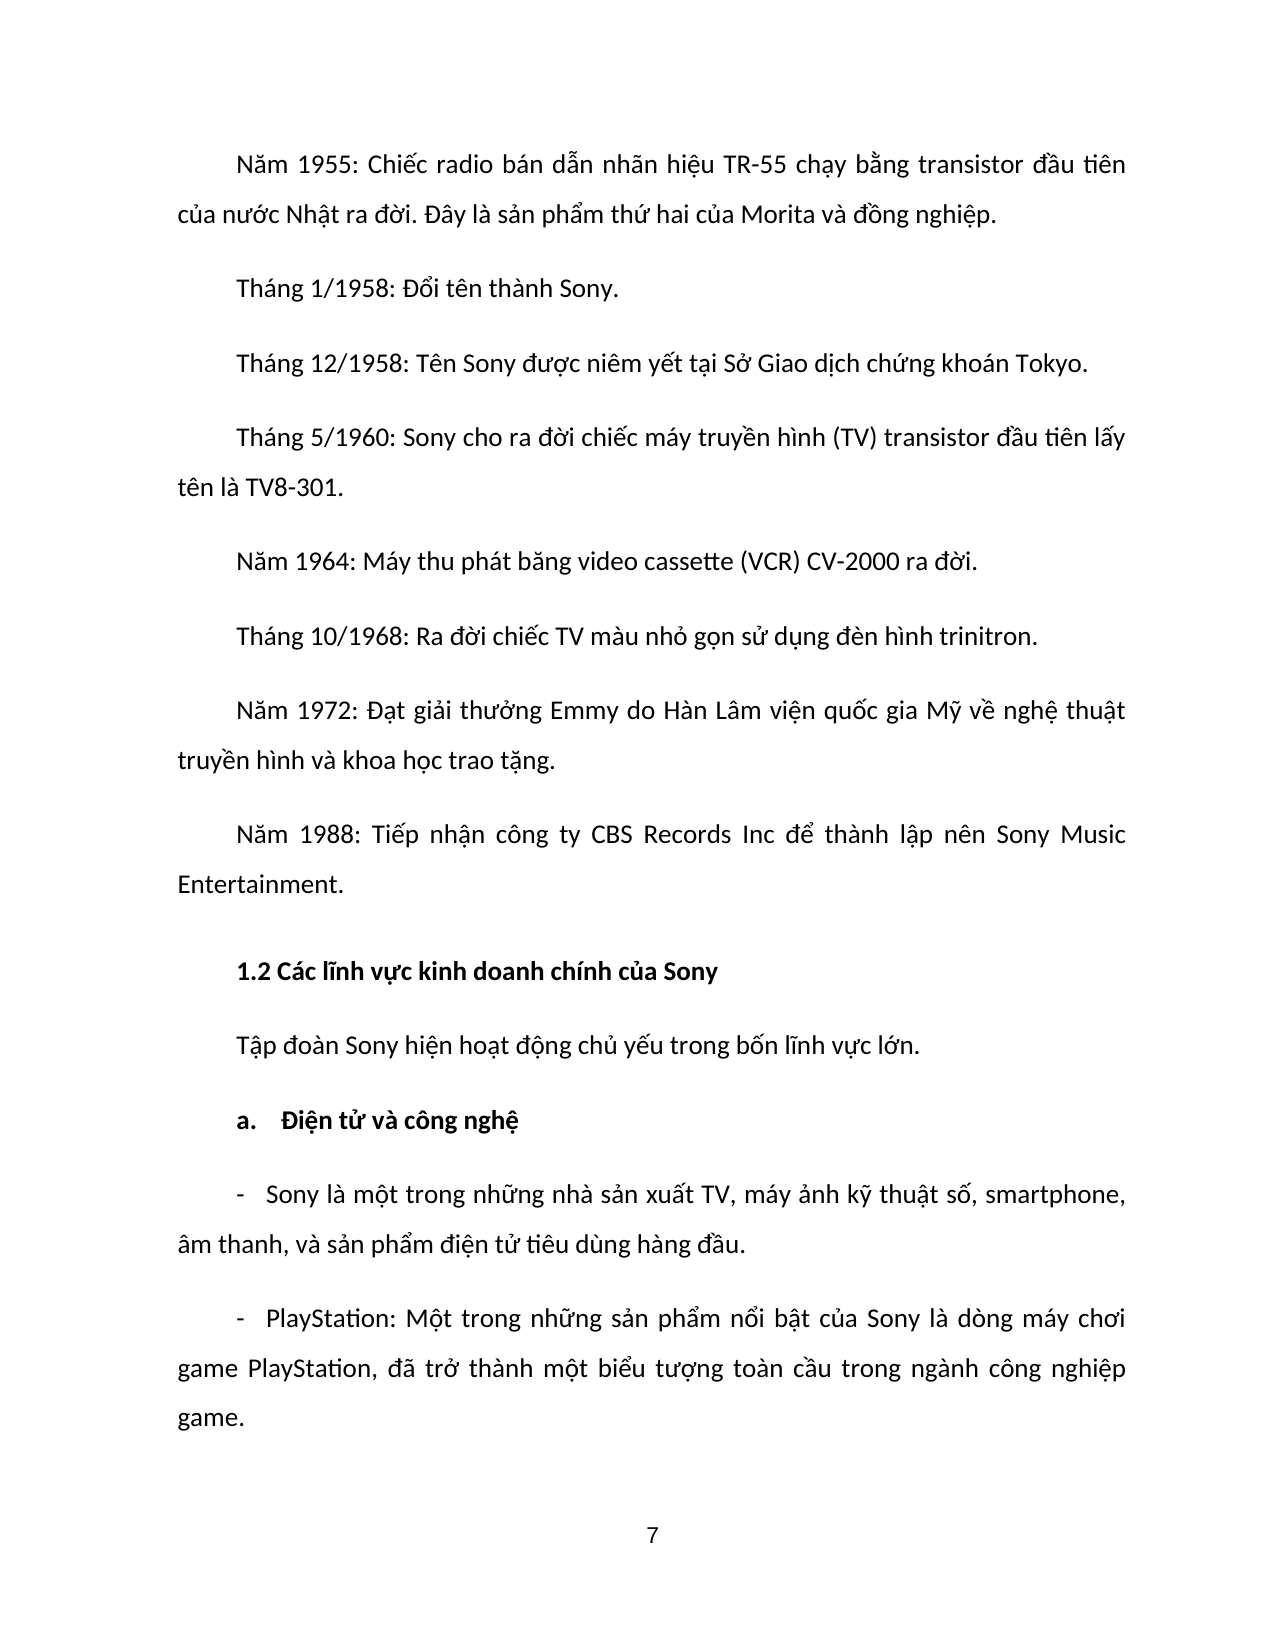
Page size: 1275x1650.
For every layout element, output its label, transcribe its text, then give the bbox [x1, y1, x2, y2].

text Tháng 5/1960: Sony cho ra đời chiếc máy truyền hình (TV) transistor đầu tiên lấy tên là TV8-301. [177, 421, 1127, 503]
text Tháng 12/1958: Tên Sony được niêm yết tại Sở Giao dịch chứng khoán Tokyo. [177, 346, 1127, 379]
text a. Điện tử và công nghệ [177, 1103, 1127, 1136]
text Năm 1955: Chiếc radio bán dẫn nhãn hiệu TR-55 chạy bằng transistor đầu tiên của nước Nhật ra đời. Đây là sản phẩm thứ hai của Morita và đồng nghiệp. [177, 148, 1127, 230]
text Tháng 10/1968: Ra đời chiếc TV màu nhỏ gọn sử dụng đèn hình trinitron. [177, 619, 1127, 652]
text Năm 1988: Tiếp nhận công ty CBS Records Inc để thành lập nên Sony Music Entertainment. [177, 817, 1127, 900]
text Năm 1972: Đạt giải thưởng Emmy do Hàn Lâm viện quốc gia Mỹ về nghệ thuật truyền hình và khoa học trao tặng. [177, 693, 1127, 776]
text Năm 1964: Máy thu phát băng video cassette (VCR) CV-2000 ra đời. [177, 544, 1127, 578]
text - PlayStation: Một trong những sản phẩm nổi bật của Sony là dòng máy chơi game PlayStation, đã trở thành một biểu tượng toàn cầu trong ngành công nghiệp game. [177, 1301, 1127, 1433]
text Tập đoàn Sony hiện hoạt động chủ yếu trong bốn lĩnh vực lớn. [177, 1028, 1127, 1061]
text Tháng 1/1958: Đổi tên thành Sony. [177, 272, 1127, 305]
subtitle 1.2 Các lĩnh vực kinh doanh chính của Sony [177, 954, 1127, 987]
text - Sony là một trong những nhà sản xuất TV, máy ảnh kỹ thuật số, smartphone, âm thanh, và sản phẩm điện tử tiêu dùng hàng đầu. [177, 1177, 1127, 1260]
